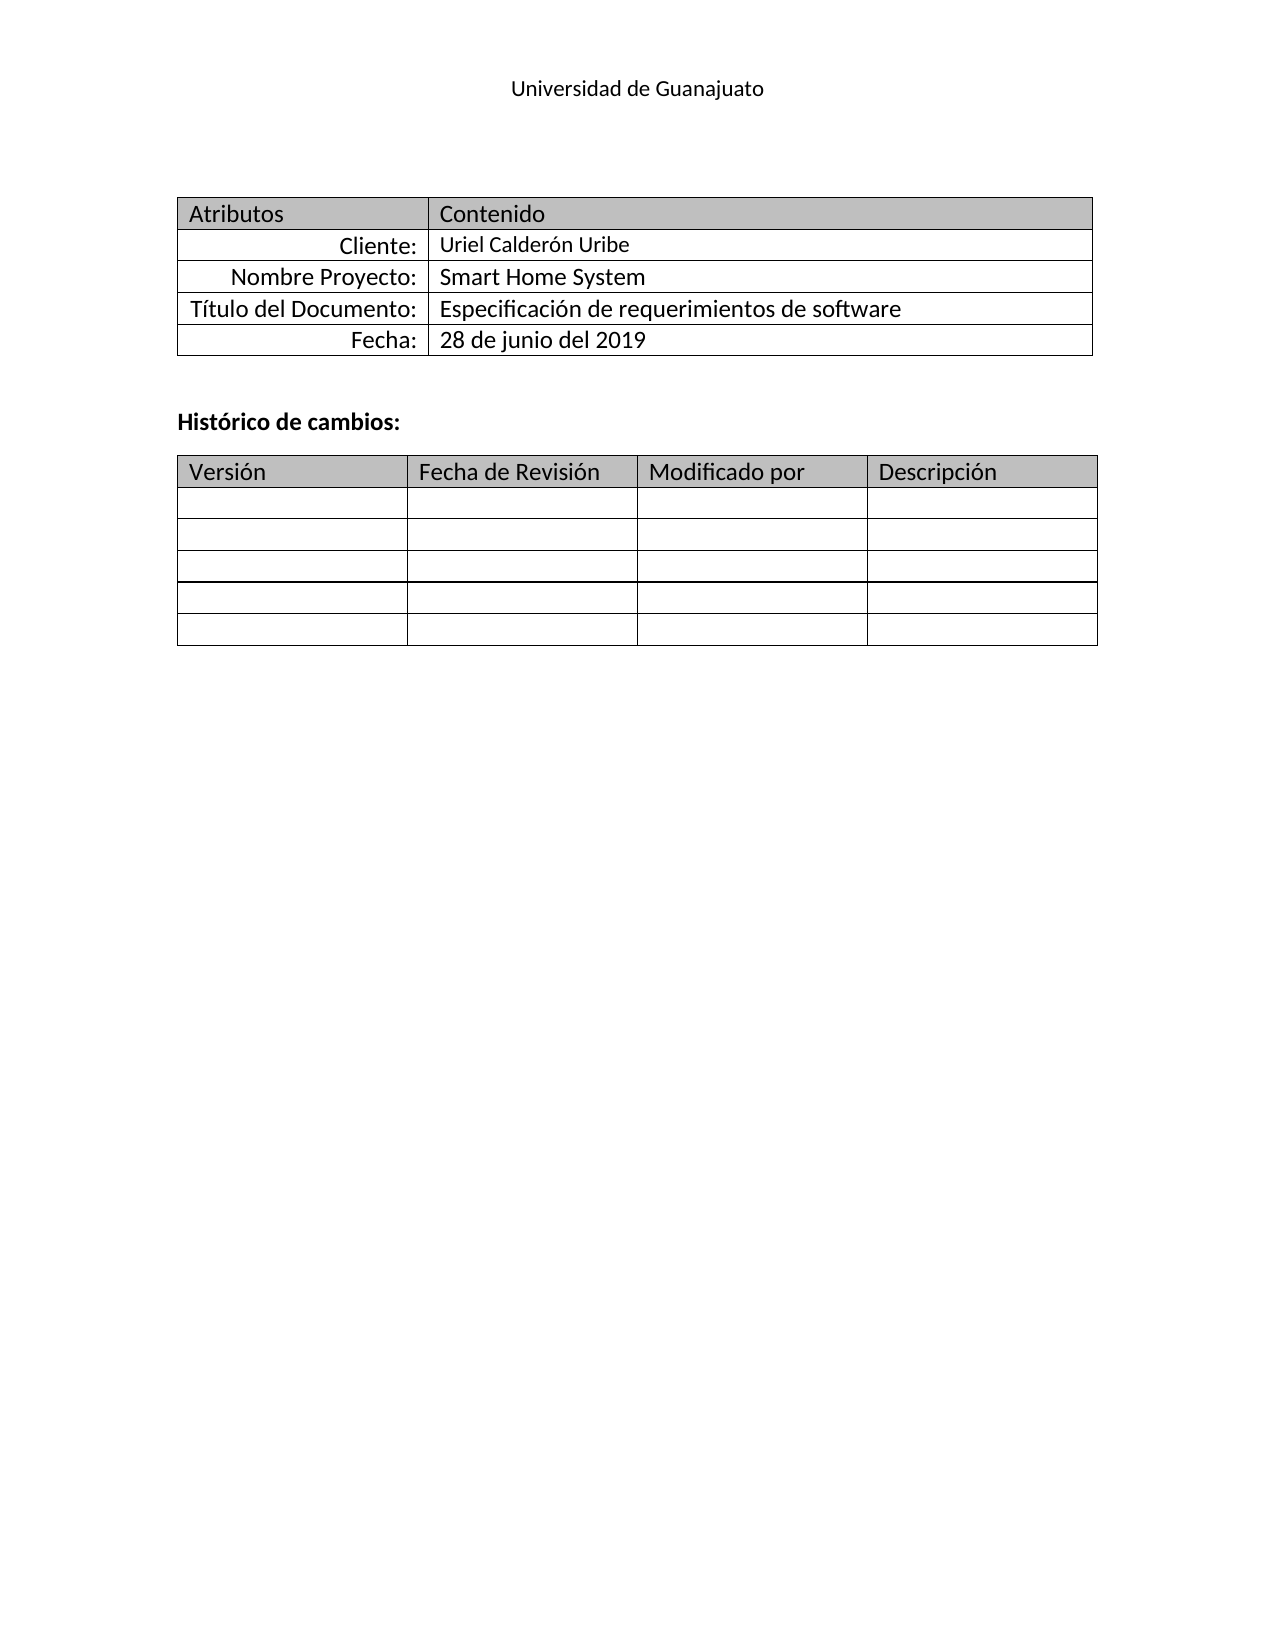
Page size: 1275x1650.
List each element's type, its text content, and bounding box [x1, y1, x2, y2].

table_cell [178, 583, 407, 613]
table_cell [408, 519, 637, 550]
table_cell [868, 583, 1097, 613]
table_header Versión [178, 456, 407, 487]
table_cell Fecha: [178, 325, 428, 355]
table_header Contenido [429, 198, 1092, 229]
text Histórico de cambios: [177, 406, 1098, 436]
table_cell [638, 551, 867, 581]
table_cell [178, 519, 407, 550]
table_cell Cliente: [178, 230, 428, 260]
table_cell [638, 519, 867, 550]
table_cell [408, 488, 637, 518]
table_cell [178, 551, 407, 581]
table_cell [178, 488, 407, 518]
table_cell [408, 551, 637, 581]
table_cell 28 de junio del 2019 [429, 325, 1092, 355]
table_cell [868, 551, 1097, 581]
table_cell Nombre Proyecto: [178, 261, 428, 292]
table_cell Smart Home System [429, 261, 1092, 292]
table_cell [868, 614, 1097, 644]
table_cell [408, 614, 637, 644]
table_cell Uriel Calderón Uribe [429, 230, 1092, 260]
table_header Fecha de Revisión [408, 456, 637, 487]
table_cell [408, 583, 637, 613]
table_header Atributos [178, 198, 428, 229]
table_cell Especificación de requerimientos de software [429, 293, 1092, 323]
table_header Modificado por [638, 456, 867, 487]
table_cell [638, 583, 867, 613]
table_cell [178, 614, 407, 644]
table_cell [868, 488, 1097, 518]
table_cell [868, 519, 1097, 550]
table_cell [638, 488, 867, 518]
table_cell [638, 614, 867, 644]
table_cell Título del Documento: [178, 293, 428, 323]
table_header Descripción [868, 456, 1097, 487]
